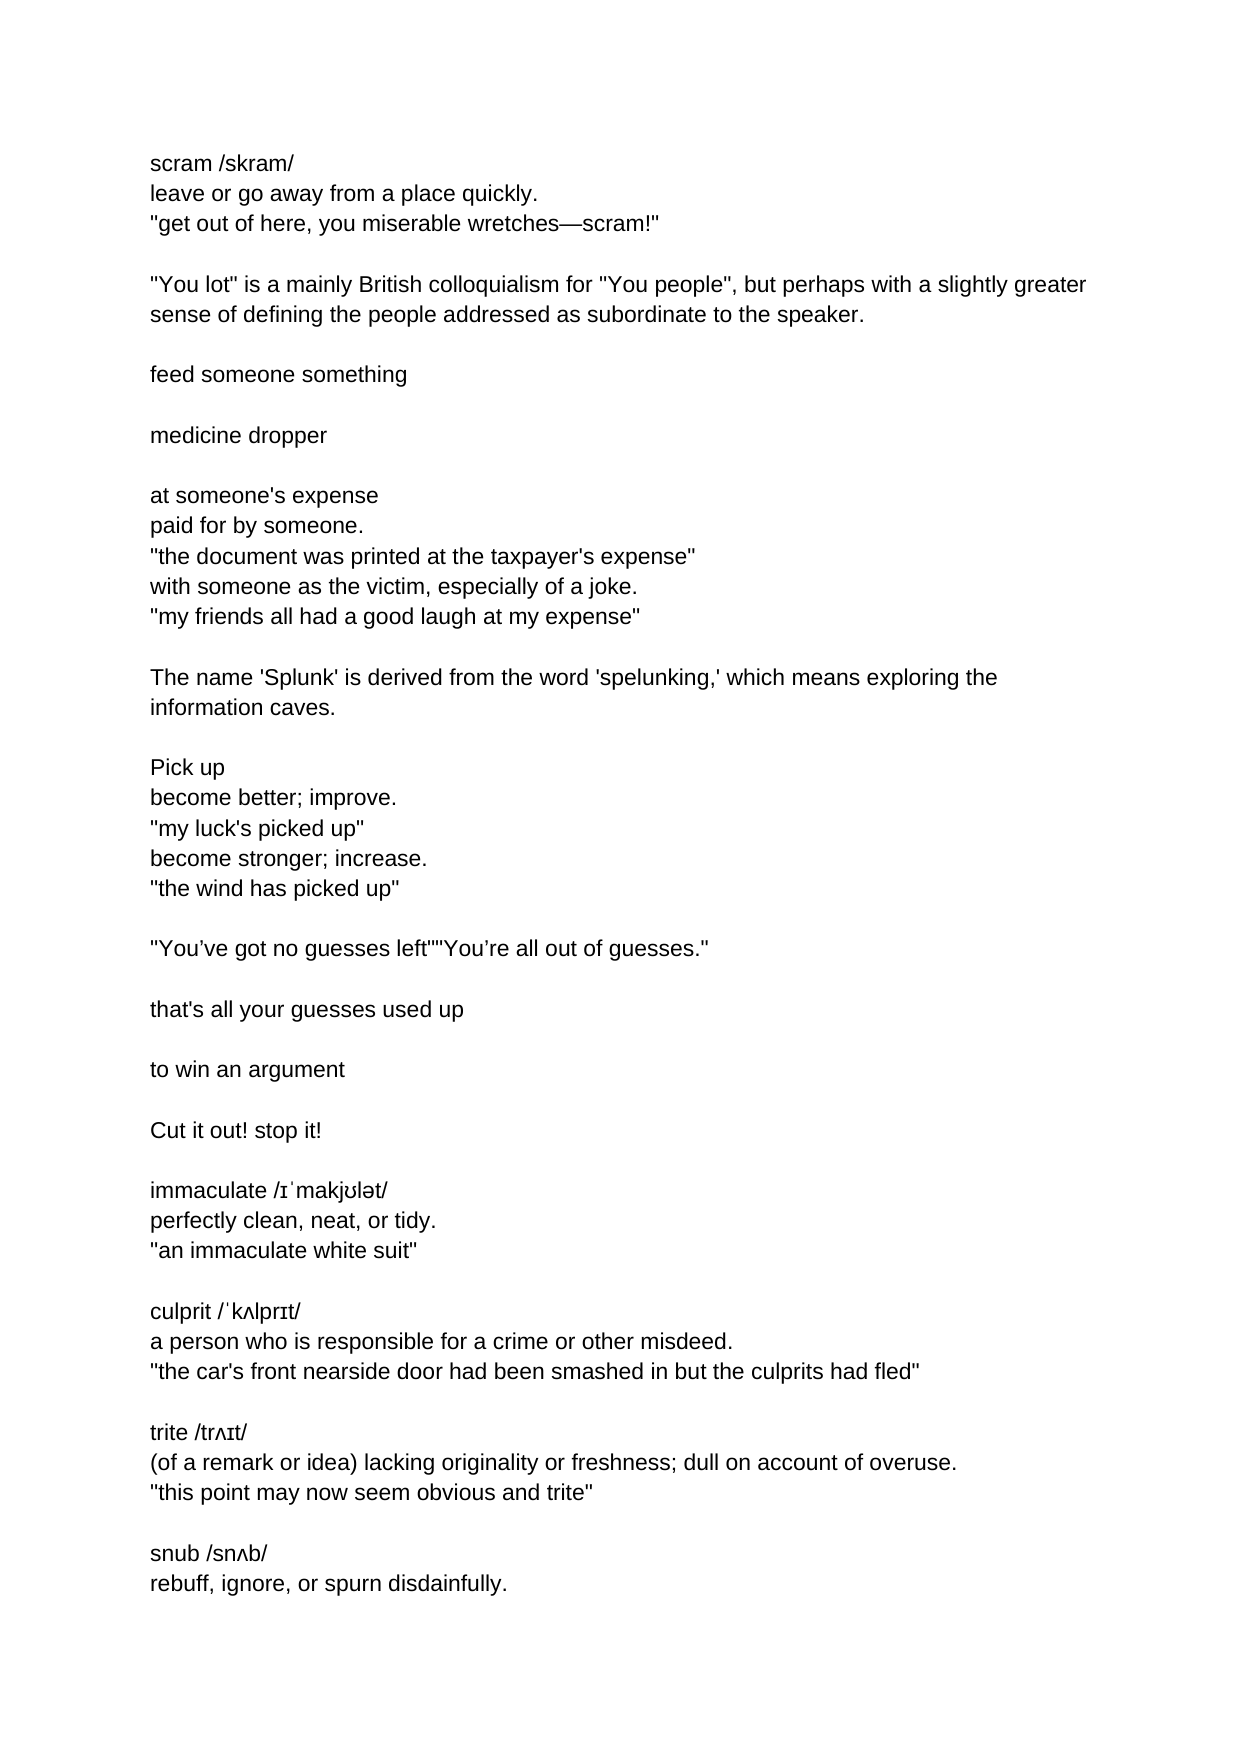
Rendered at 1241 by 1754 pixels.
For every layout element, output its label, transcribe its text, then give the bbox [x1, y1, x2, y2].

text that's all your guesses used up [150, 996, 1090, 1022]
text "the car's front nearside door had been smashed in but the culprits had fled" [150, 1358, 1090, 1385]
text paid for by someone. [150, 512, 1090, 539]
text with someone as the victim, especially of a joke. [150, 573, 1090, 599]
text culprit /ˈkʌlprɪt/ [150, 1298, 1090, 1324]
text "an immaculate white suit" [150, 1237, 1090, 1264]
text "this point may now seem obvious and trite" [150, 1479, 1090, 1506]
text "the wind has picked up" [150, 875, 1090, 901]
text snub /snʌb/ [150, 1539, 1090, 1566]
text "the document was printed at the taxpayer's expense" [150, 543, 1090, 569]
text scram /skram/ [150, 150, 1090, 176]
text a person who is responsible for a crime or other misdeed. [150, 1328, 1090, 1354]
text feed someone something [150, 361, 1090, 388]
text "get out of here, you miserable wretches—scram!" [150, 210, 1090, 237]
text "You’ve got no guesses left""You’re all out of guesses." [150, 935, 1090, 962]
text The name 'Splunk' is derived from the word 'spelunking,' which means exploring the information caves. [150, 663, 1090, 720]
text leave or go away from a place quickly. [150, 180, 1090, 207]
text Cut it out! stop it! [150, 1117, 1090, 1143]
text "You lot" is a mainly British colloquialism for "You people", but perhaps with a slightly greater sense of defining the people addressed as subordinate to the speaker. [150, 271, 1090, 327]
text (of a remark or idea) lacking originality or freshness; dull on account of overuse. [150, 1449, 1090, 1475]
text perfectly clean, neat, or tidy. [150, 1207, 1090, 1234]
text trite /trʌɪt/ [150, 1419, 1090, 1445]
text medicine dropper [150, 422, 1090, 448]
text rebuff, ignore, or spurn disdainfully. [150, 1570, 1090, 1596]
text at someone's expense [150, 482, 1090, 509]
text become better; improve. [150, 784, 1090, 811]
text "my luck's picked up" [150, 814, 1090, 841]
text "my friends all had a good laugh at my expense" [150, 603, 1090, 629]
text Pick up [150, 754, 1090, 781]
text become stronger; increase. [150, 845, 1090, 871]
text immaculate /ɪˈmakjʊlət/ [150, 1177, 1090, 1203]
text to win an argument [150, 1056, 1090, 1083]
